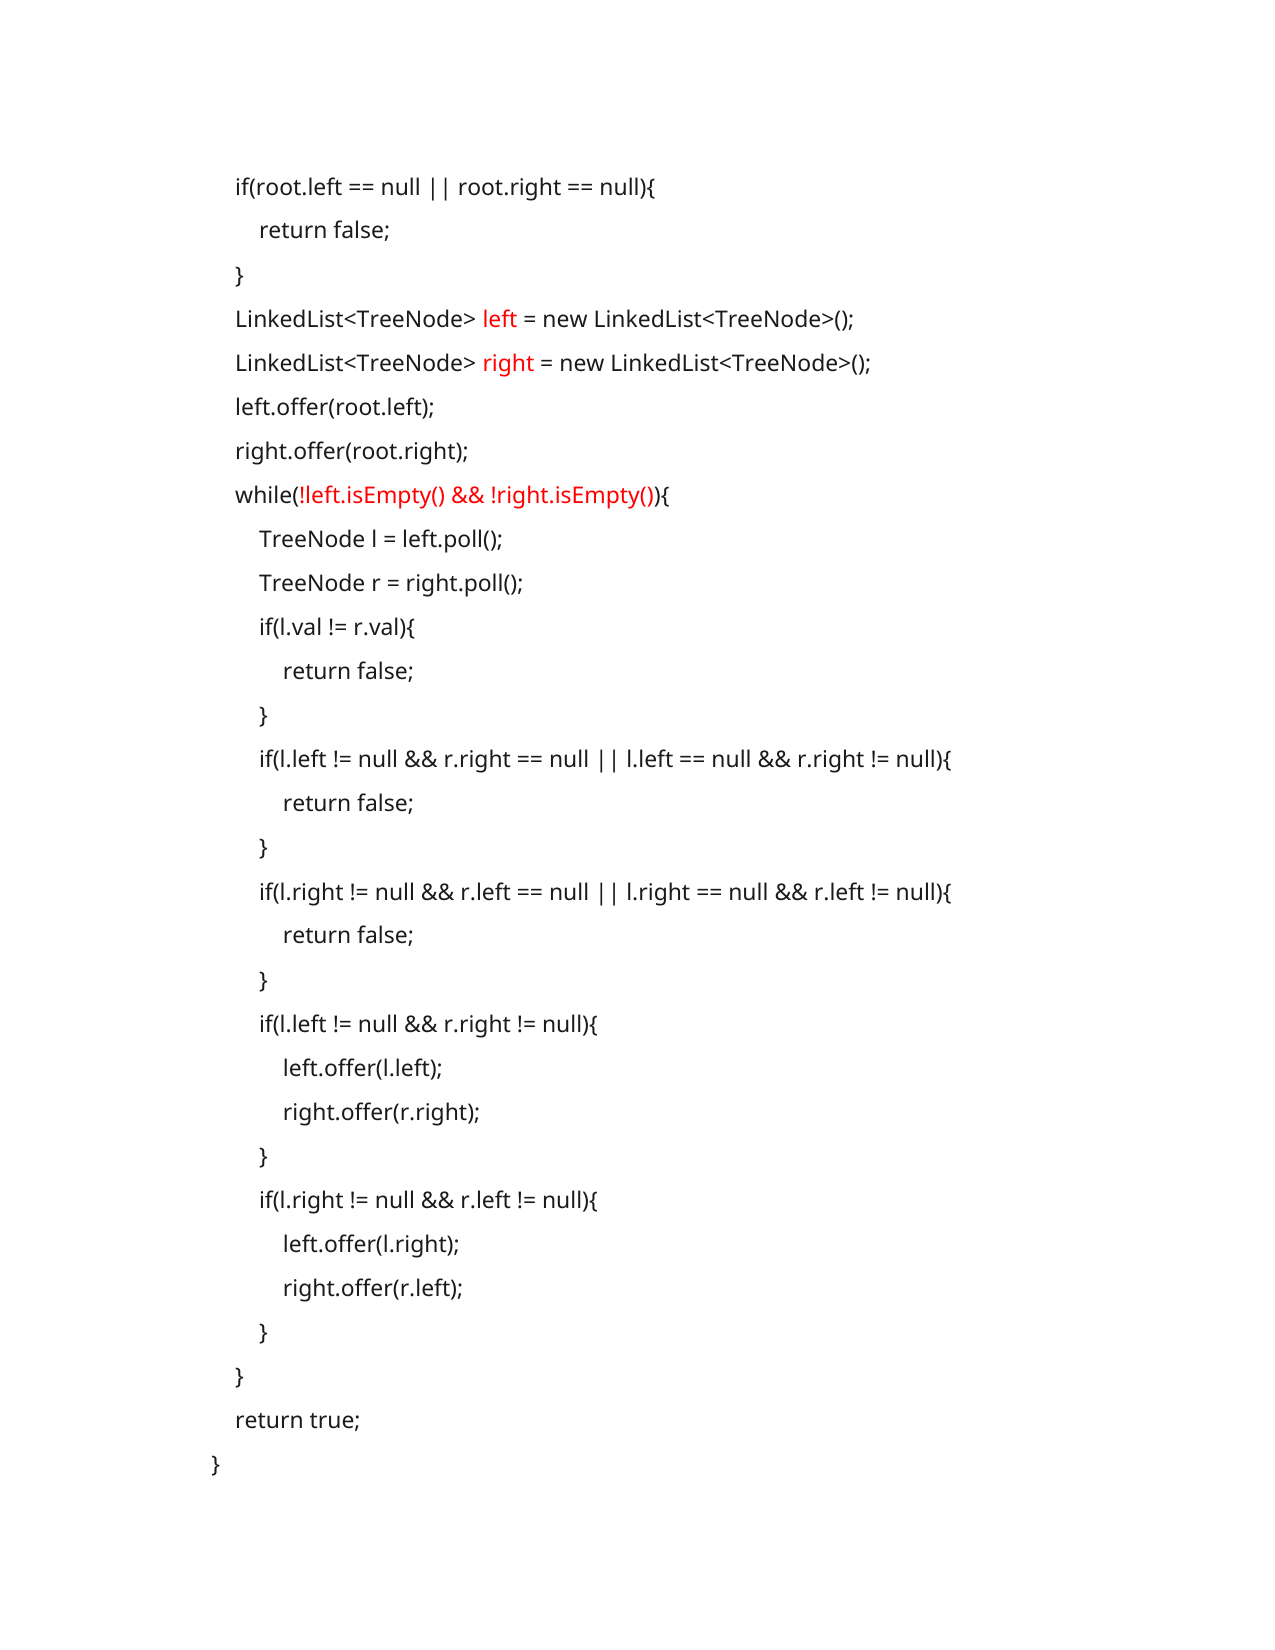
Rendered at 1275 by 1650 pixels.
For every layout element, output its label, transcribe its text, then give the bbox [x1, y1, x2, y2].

text while(!left.isEmpty() && !right.isEmpty()){ [187, 472, 1087, 517]
text } [187, 693, 1087, 737]
text right.offer(r.left); [187, 1266, 1087, 1310]
text if(root.left == null || root.right == null){ [187, 164, 1087, 208]
text if(l.right != null && r.left != null){ [187, 1177, 1087, 1222]
text } [187, 957, 1087, 1001]
text left.offer(root.left); [187, 384, 1087, 428]
text if(l.left != null && r.right == null || l.left == null && r.right != null){ [187, 737, 1087, 781]
text LinkedList<TreeNode> left = new LinkedList<TreeNode>(); [187, 296, 1087, 340]
text if(l.right != null && r.left == null || l.right == null && r.left != null){ [187, 869, 1087, 913]
text return true; [187, 1398, 1087, 1442]
text TreeNode l = left.poll(); [187, 517, 1087, 561]
text return false; [187, 913, 1087, 957]
text } [187, 1310, 1087, 1354]
text if(l.left != null && r.right != null){ [187, 1001, 1087, 1045]
text return false; [187, 649, 1087, 693]
text return false; [187, 208, 1087, 252]
text } [187, 1133, 1087, 1177]
text if(l.val != r.val){ [187, 605, 1087, 649]
text TreeNode r = right.poll(); [187, 561, 1087, 605]
text } [187, 1442, 1087, 1486]
text right.offer(r.right); [187, 1089, 1087, 1133]
text } [187, 825, 1087, 869]
text left.offer(l.right); [187, 1222, 1087, 1266]
text right.offer(root.right); [187, 428, 1087, 472]
text left.offer(l.left); [187, 1045, 1087, 1089]
text } [187, 1354, 1087, 1398]
text } [187, 252, 1087, 296]
text LinkedList<TreeNode> right = new LinkedList<TreeNode>(); [187, 340, 1087, 384]
text return false; [187, 781, 1087, 825]
